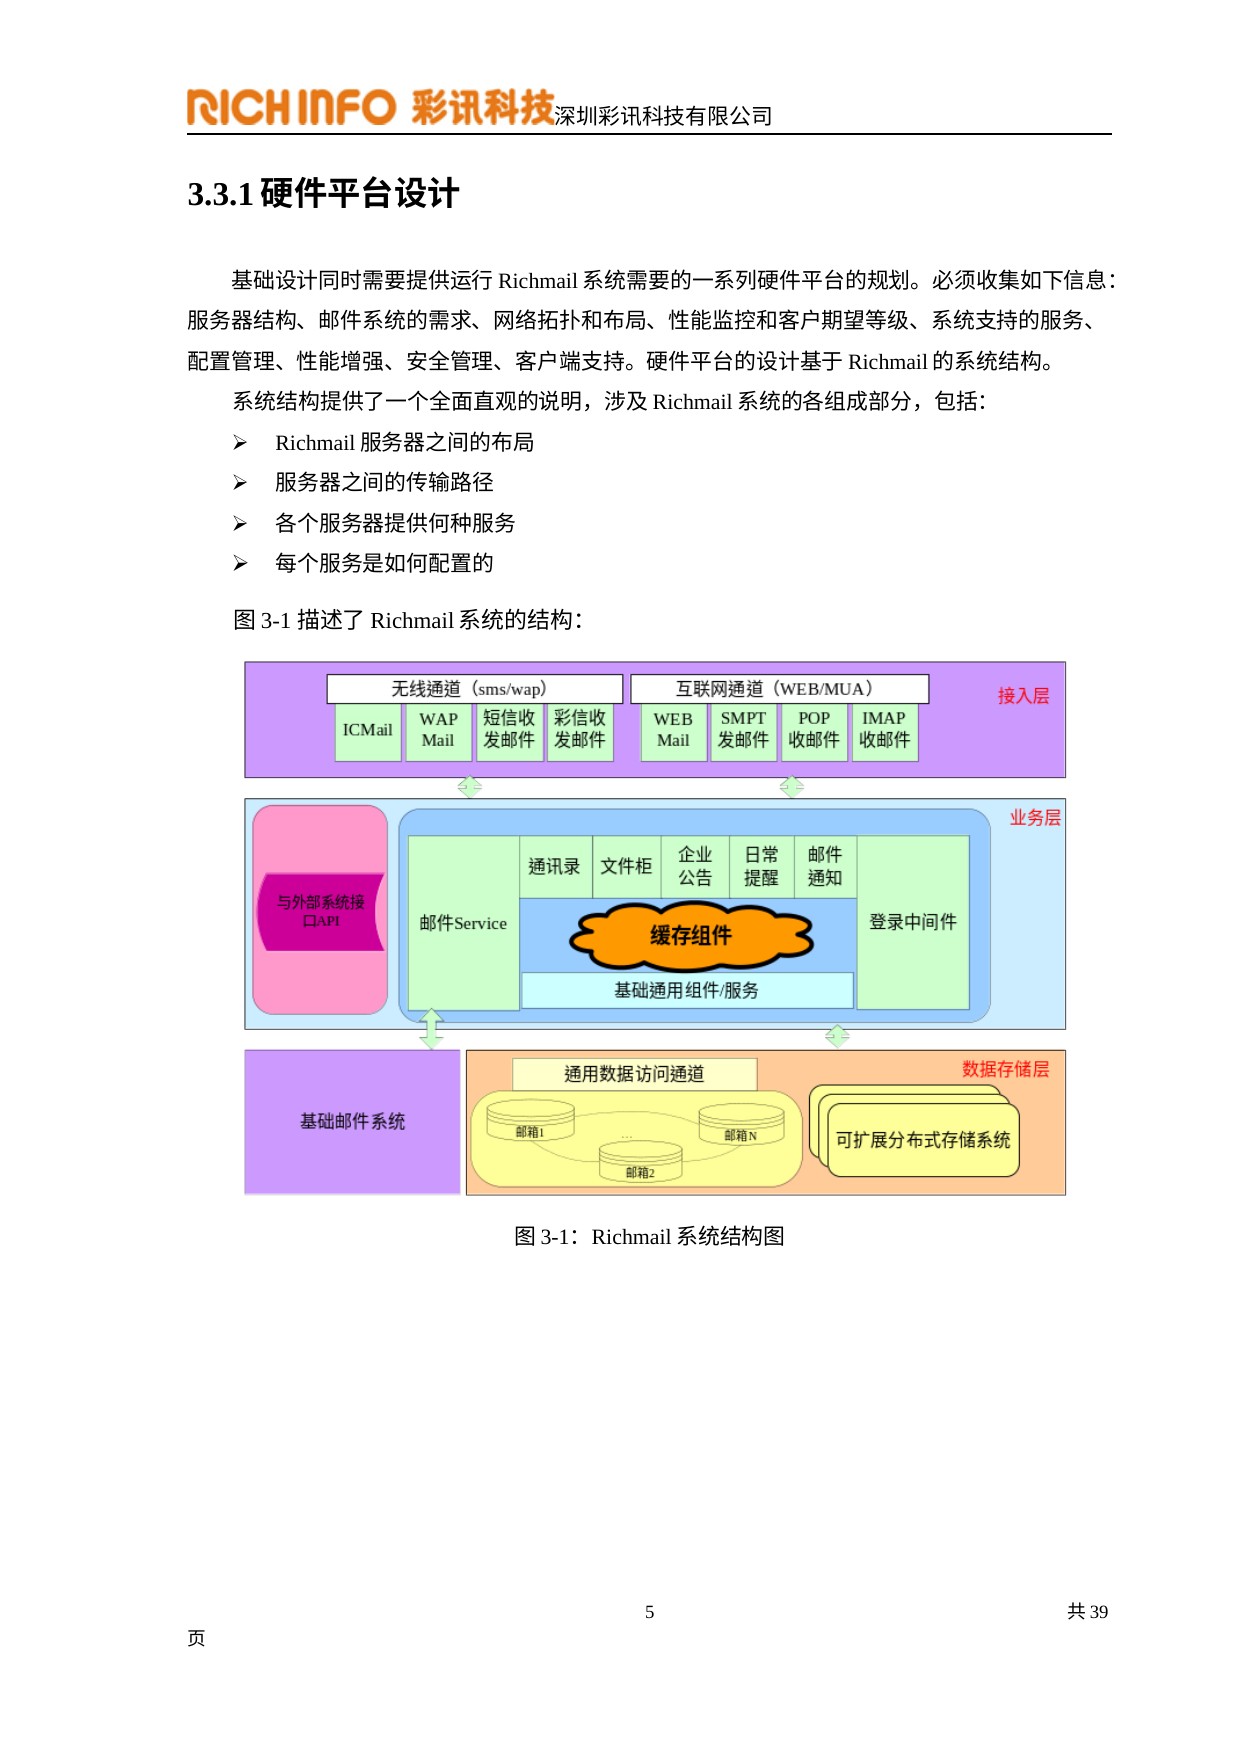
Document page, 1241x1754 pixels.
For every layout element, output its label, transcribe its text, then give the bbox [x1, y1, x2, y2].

text 基础设计同时需要提供运行Richmail系统需要的一系列硬件平台的规划。必须收集如下信息：服务器结构、邮件系统的需求、网络拓扑和布局、性能监控和客户期望等级、系统支持的服务、配置管理、性能增强、安全管理、客户端支持。硬件平台的设计基于Richmail的系统结构。 [187, 262, 1112, 376]
text 系统结构提供了一个全面直观的说明，涉及Richmail系统的各组成部分，包括： [187, 384, 1112, 416]
text 图3-1 描述了Richmail系统的结构： [187, 586, 1112, 651]
list 服务器之间的传输路径 [231, 465, 1112, 497]
list Richmail服务器之间的布局 [231, 424, 1112, 457]
text 图3-1：Richmail系统结构图 [187, 1219, 1112, 1251]
list 各个服务器提供何种服务 [231, 505, 1112, 538]
text 3.3.1硬件平台设计 [187, 158, 1112, 223]
picture [187, 88, 555, 125]
list 每个服务是如何配置的 [231, 546, 1112, 578]
